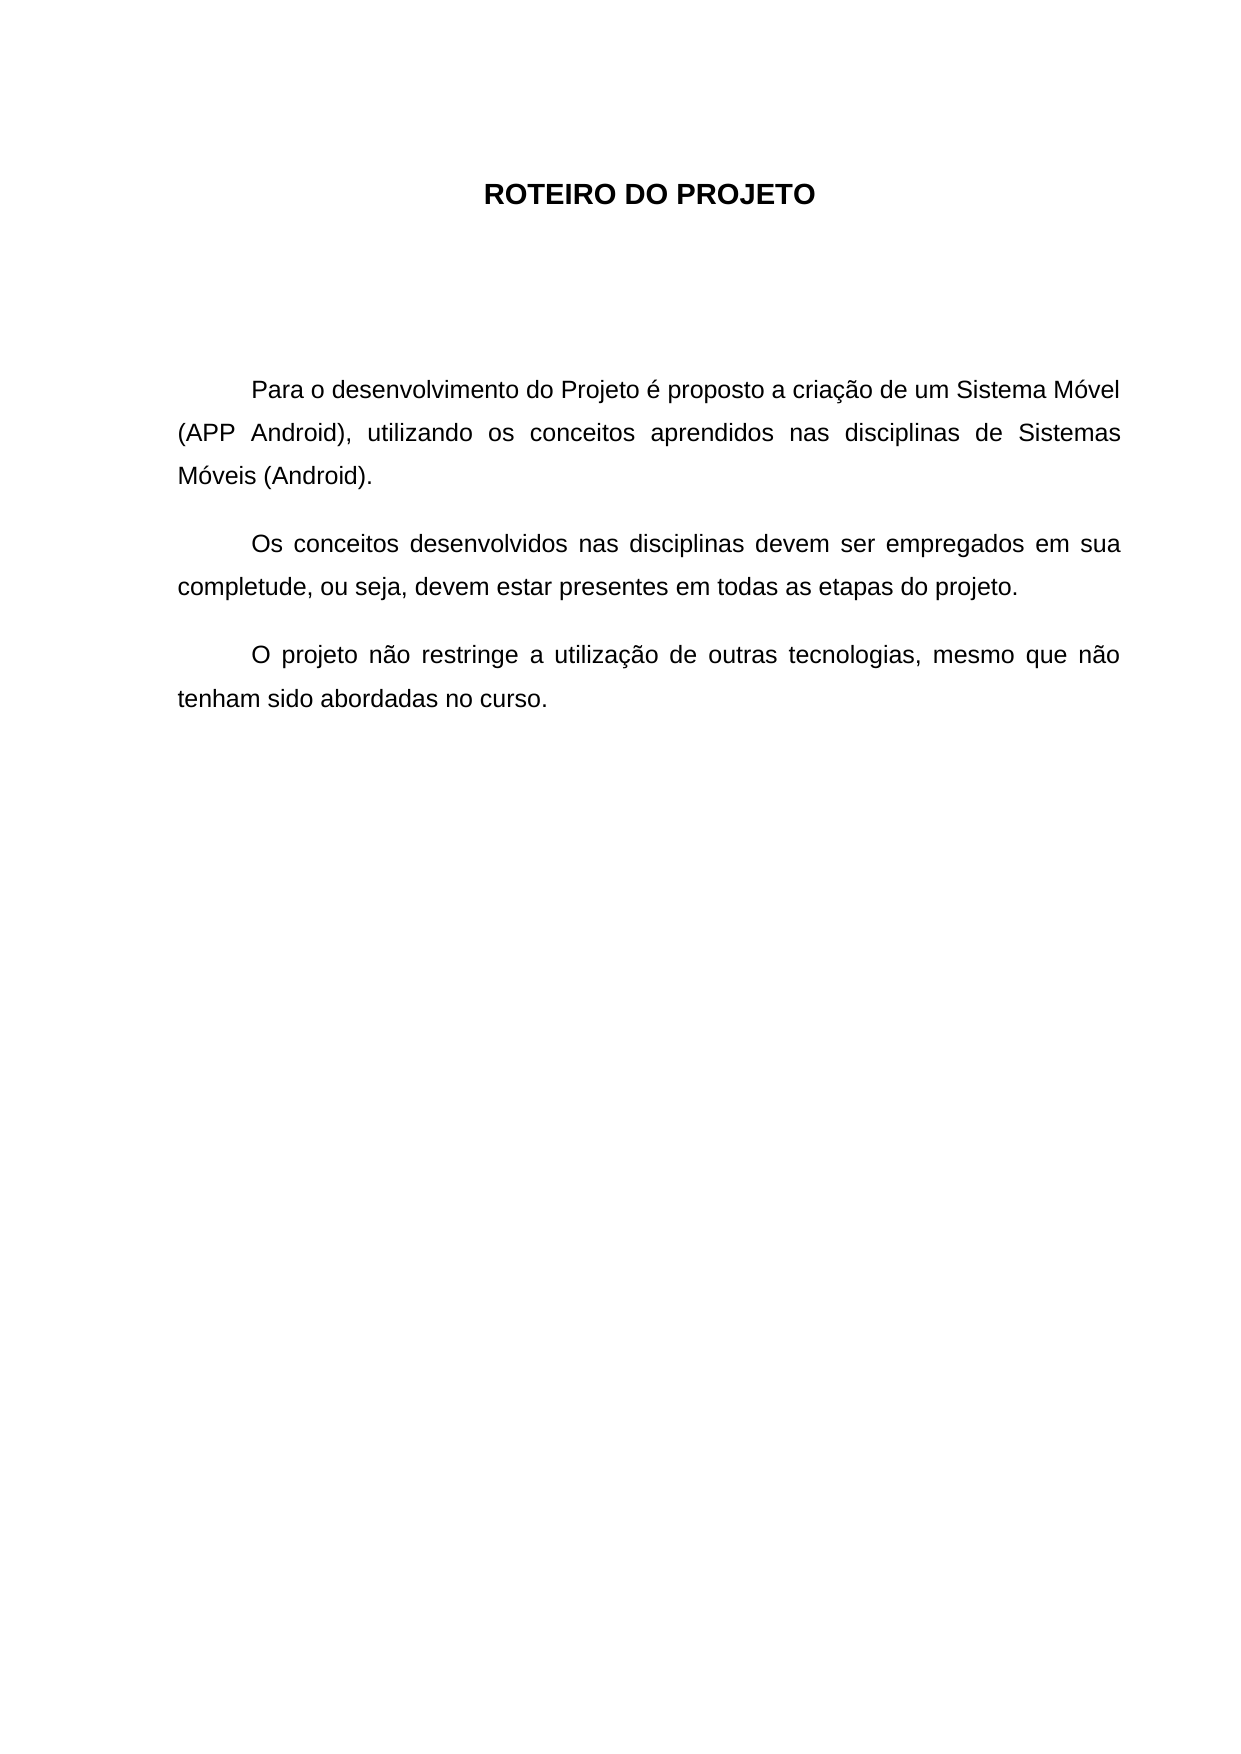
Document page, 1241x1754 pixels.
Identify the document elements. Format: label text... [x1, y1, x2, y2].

text Para o desenvolvimento do Projeto é proposto a criação de um Sistema Móvel (APP Android), utilizando os conceitos aprendidos nas disciplinas de Sistemas Móveis (Android). [177, 375, 1122, 490]
text ROTEIRO DO PROJETO [177, 177, 1122, 211]
text O projeto não restringe a utilização de outras tecnologias, mesmo que não tenham sido abordadas no curso. [177, 641, 1122, 712]
text Os conceitos desenvolvidos nas disciplinas devem ser empregados em sua completude, ou seja, devem estar presentes em todas as etapas do projeto. [177, 529, 1122, 601]
